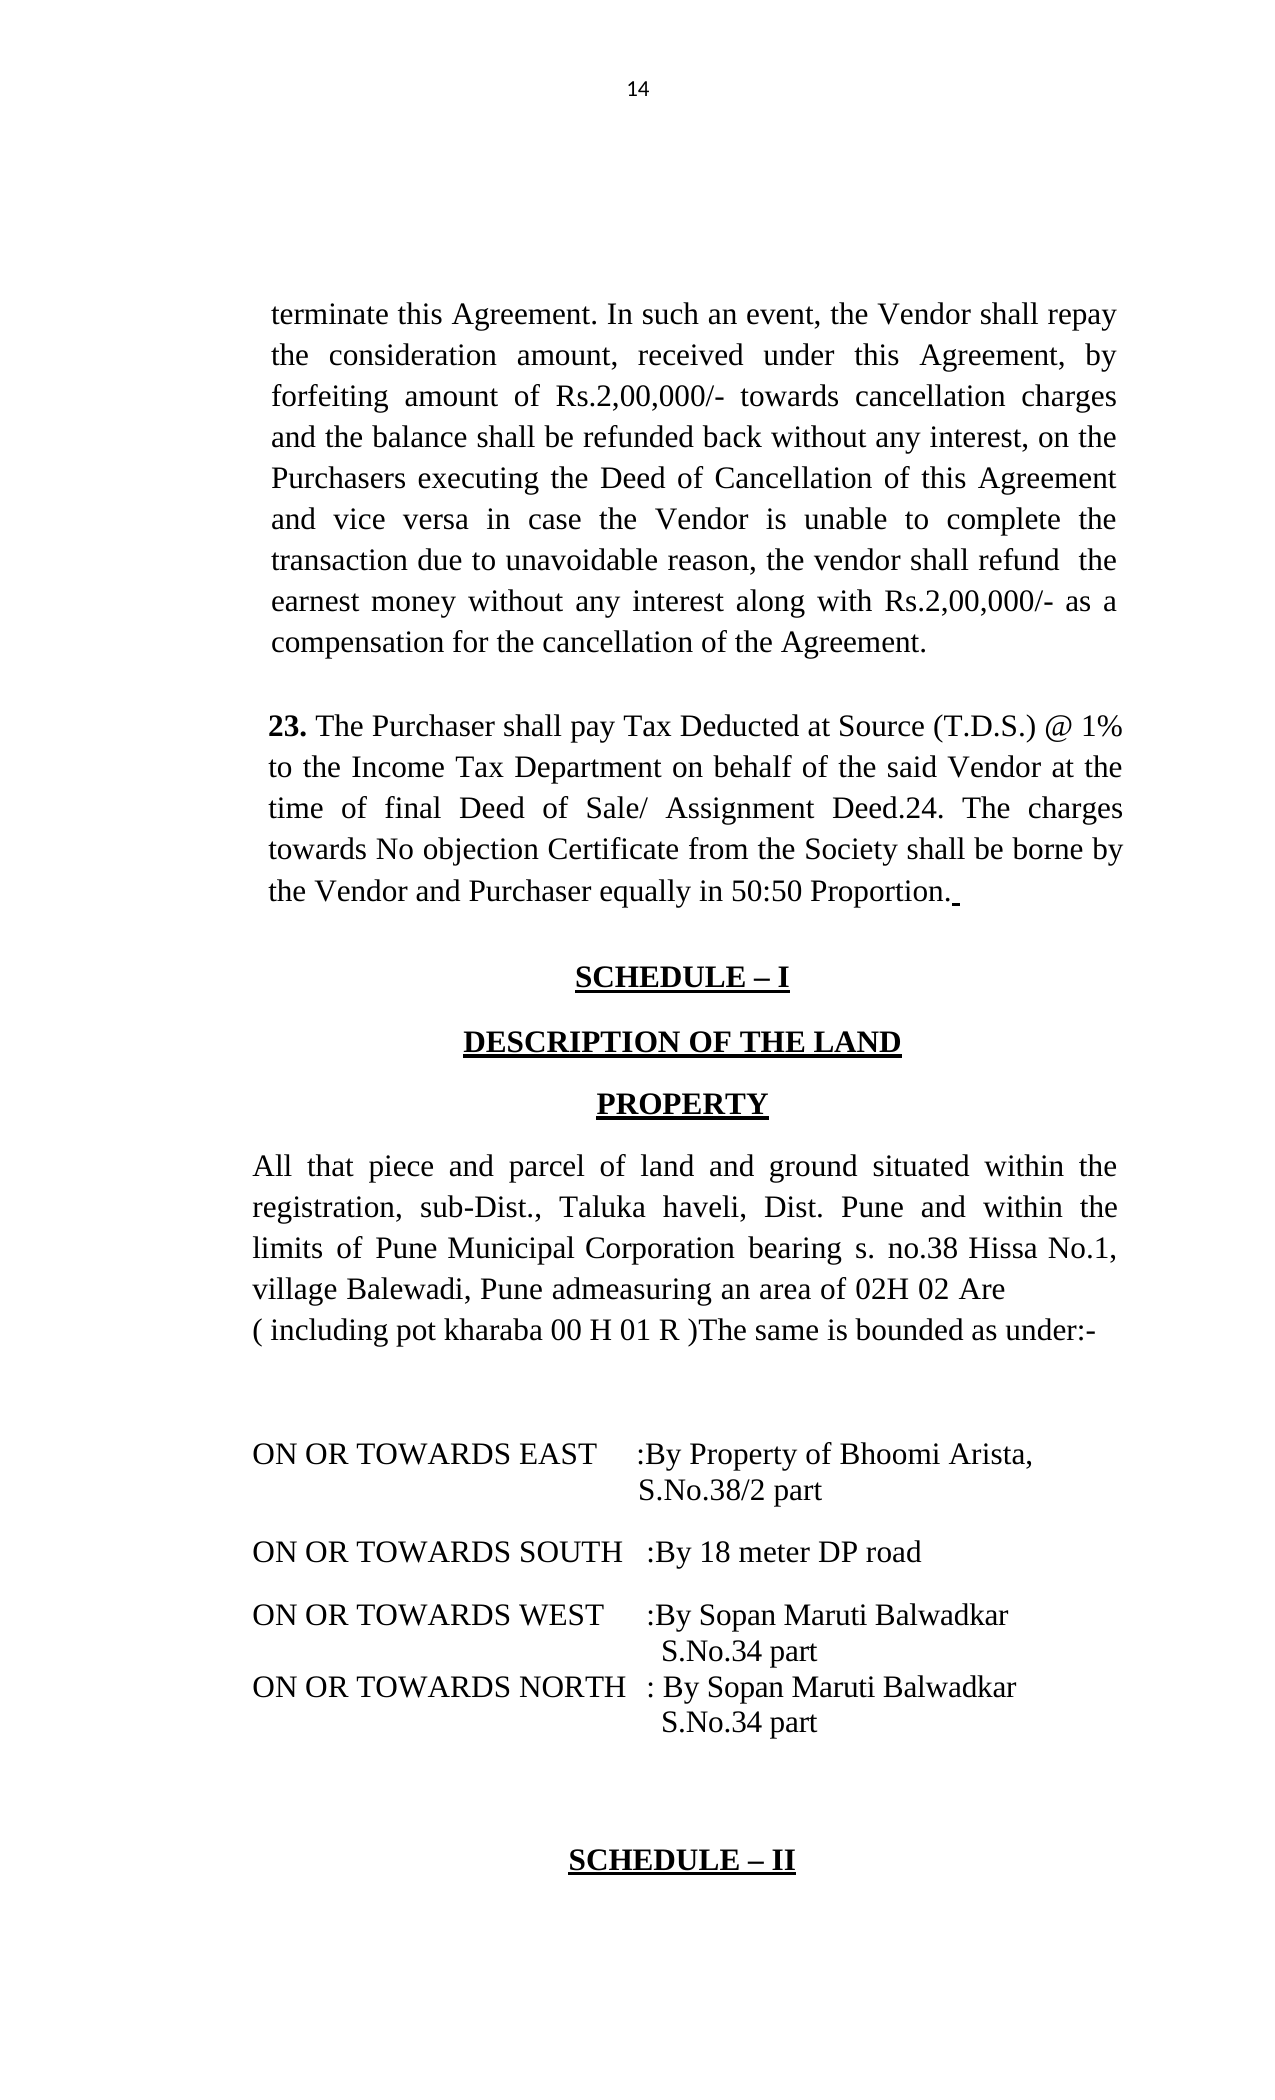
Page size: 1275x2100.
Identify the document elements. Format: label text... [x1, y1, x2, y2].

text 23. The Purchaser shall pay Tax Deducted at Source (T.D.S.) @ 1% to the Income Tax Department on behalf of the said Vendor at the time of final Deed of Sale/ Assignment Deed.24. The charges towards No objection Certificate from the Society shall be borne by the Vendor and Purchaser equally in 50:50 Proportion. [268, 707, 1124, 908]
text All that piece and parcel of land and ground situated within the registration, sub-Dist., Taluka haveli, Dist. Pune and within the limits of Pune Municipal Corporation bearing s. no.38 Hissa No.1, village Balewadi, Pune admeasuring an area of 02H 02 Are [252, 1147, 1118, 1306]
text ON OR TOWARDS EAST :By Property of Bhoomi Arista, [252, 1435, 1115, 1471]
text S.No.34 part [252, 1632, 1115, 1668]
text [271, 295, 1118, 659]
text ON OR TOWARDS SOUTH :By 18 meter DP road [252, 1534, 1089, 1569]
text S.No.34 part [252, 1704, 1115, 1740]
text SCHEDULE – I [399, 959, 966, 995]
text ON OR TOWARDS NORTH : By Sopan Maruti Balwadkar [252, 1668, 1115, 1704]
text DESCRIPTION OF THE LAND PROPERTY [399, 1023, 966, 1121]
text SCHEDULE – II [556, 1841, 808, 1877]
text ON OR TOWARDS WEST :By Sopan Maruti Balwadkar [252, 1596, 1115, 1632]
text ( including pot kharaba 00 H 01 R )The same is bounded as under:- [252, 1311, 1118, 1347]
text S.No.38/2 part [252, 1471, 1115, 1507]
